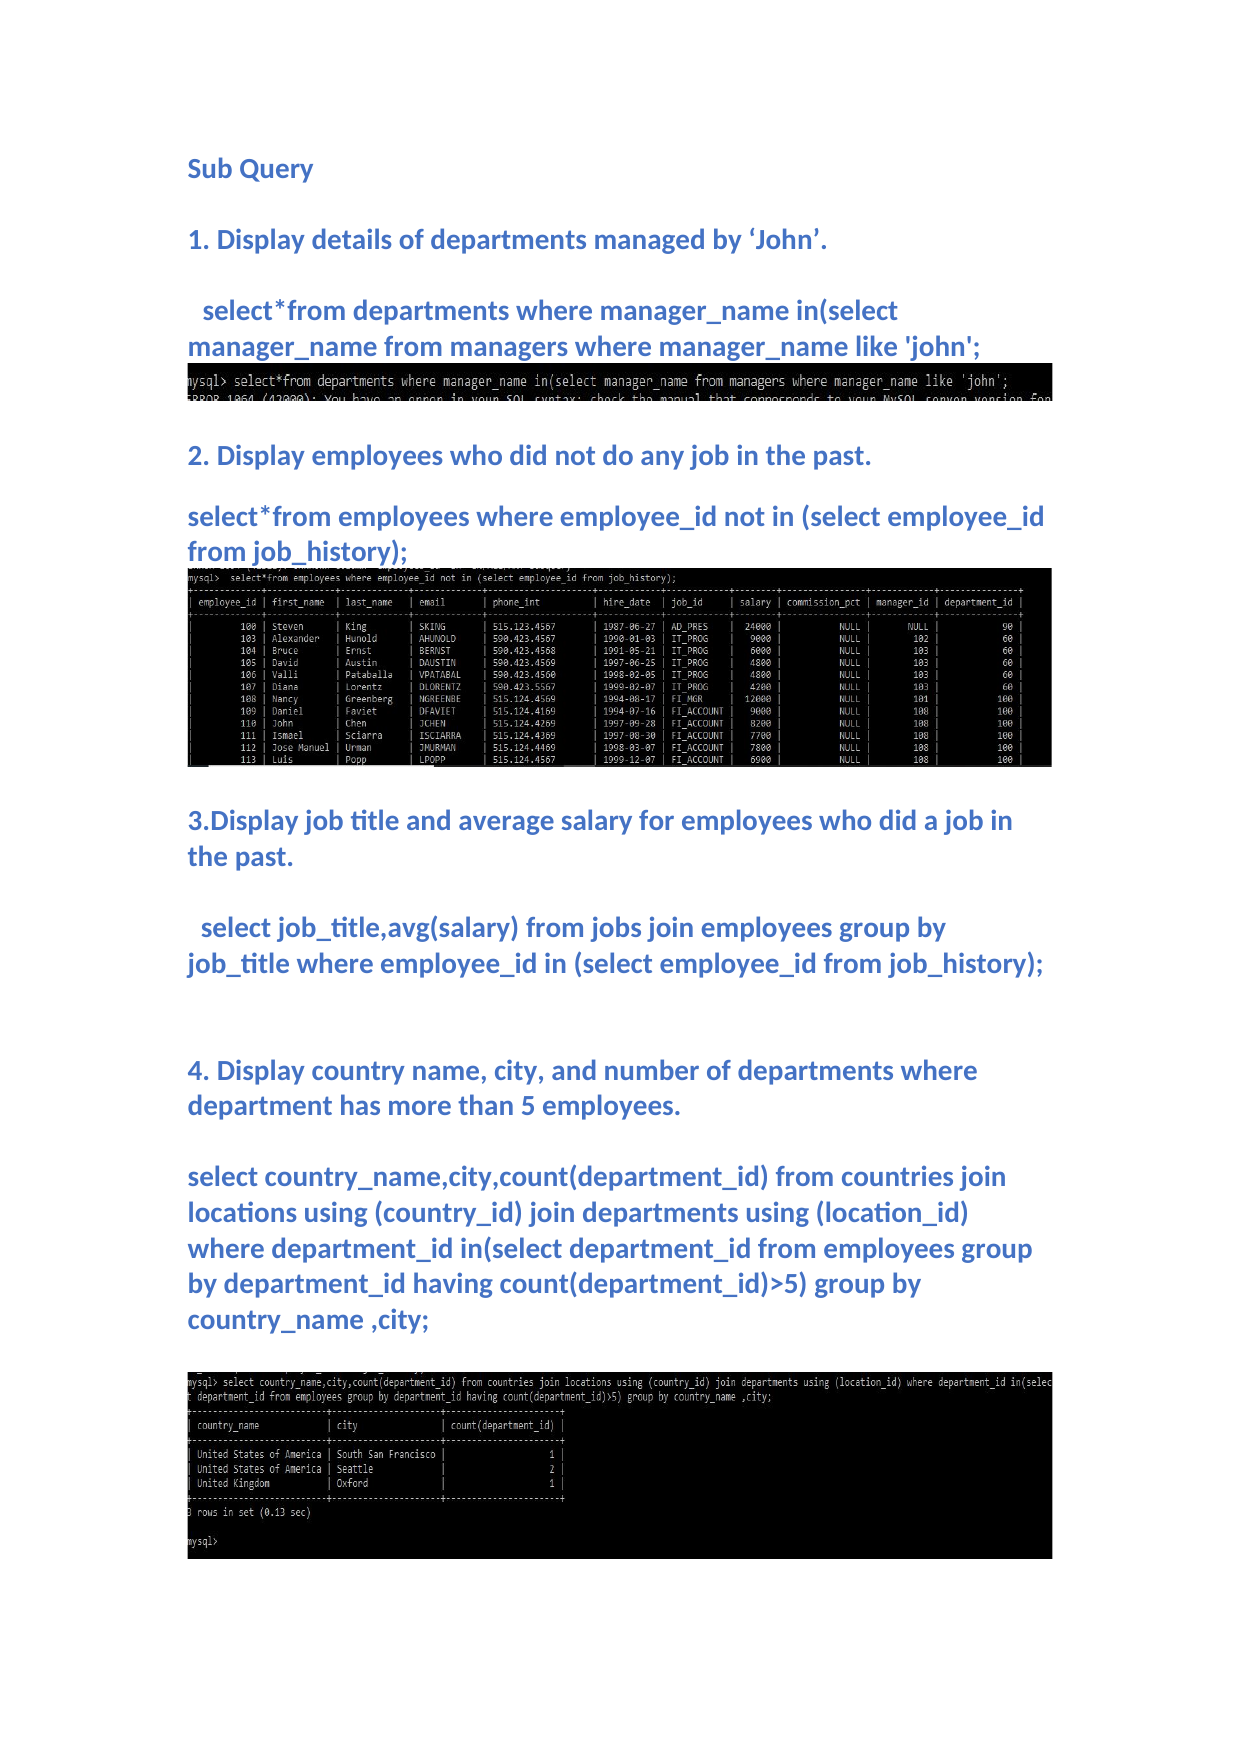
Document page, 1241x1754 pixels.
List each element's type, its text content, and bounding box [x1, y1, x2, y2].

picture [187, 568, 1052, 767]
text select*from employees where employee_id not in (select employee_id from job_history); [187, 498, 1053, 569]
list Display country name, city, and number of departments where department has more than 5 employees. [187, 1052, 1053, 1123]
list 3.Display job title and average salary for employees who did a job in the past. [187, 802, 1053, 873]
picture [187, 1372, 1053, 1559]
list select country_name,city,count(department_id) from countries join locations using (country_id) join departments using (location_id) where department_id in(select department_id from employees group by department_id having count(department_id)>5) group by country_name ,city; [187, 1158, 1053, 1337]
text Sub Query [187, 150, 1053, 186]
picture [187, 363, 1053, 401]
text 2. Display employees who did not do any job in the past. [187, 437, 1053, 472]
text select*from departments where manager_name in(select manager_name from managers where manager_name like 'john'; [187, 292, 1053, 363]
text select job_title,avg(salary) from jobs join employees group by job_title where employee_id in (select employee_id from job_history); [187, 909, 1053, 980]
text 1. Display details of departments managed by ‘John’. [187, 221, 1053, 257]
